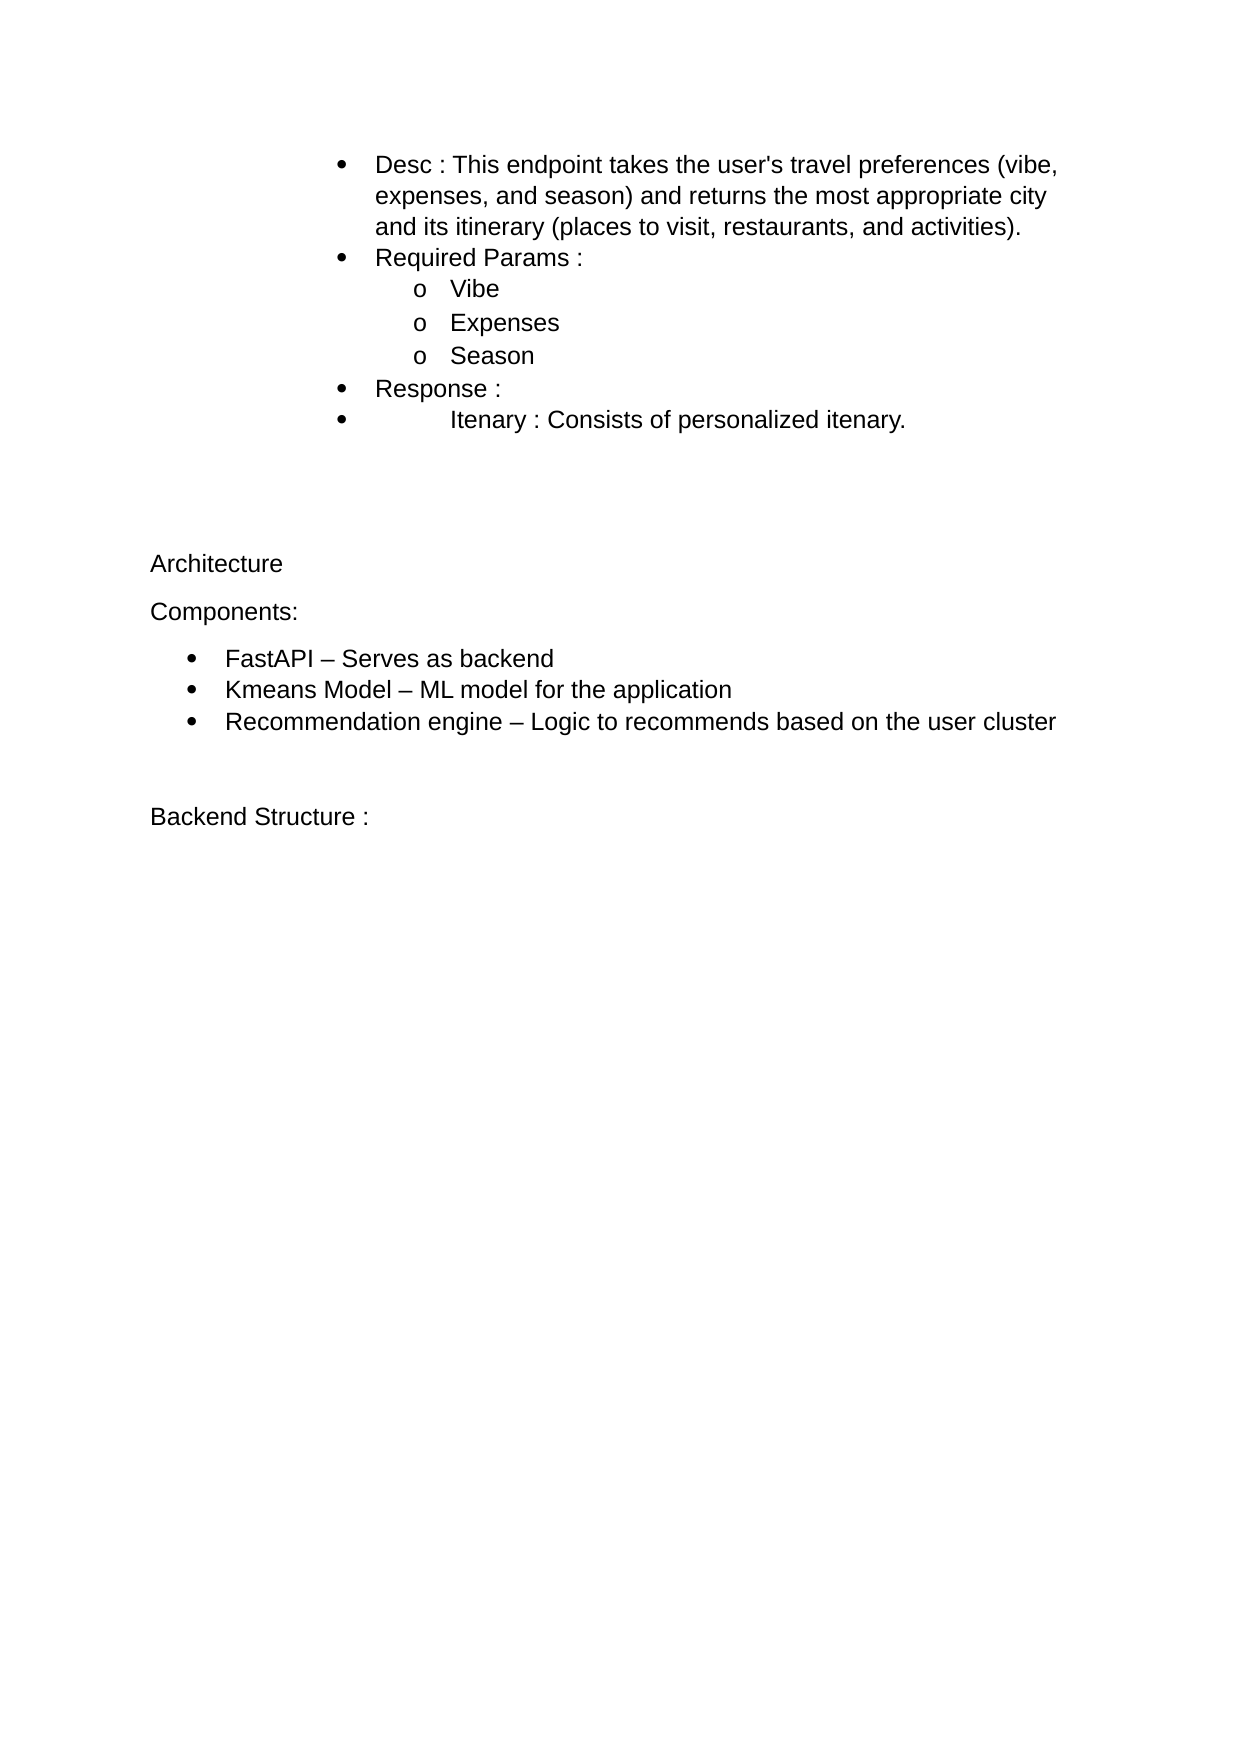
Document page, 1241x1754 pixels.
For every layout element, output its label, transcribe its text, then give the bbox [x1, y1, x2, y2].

list Kmeans Model – ML model for the application [187, 675, 1090, 704]
list Response : [337, 374, 1090, 403]
text Architecture [150, 549, 1090, 577]
list FastAPI – Serves as backend [187, 644, 1090, 673]
text Components: [150, 596, 1090, 625]
list Recommendation engine – Logic to recommends based on the user cluster [187, 706, 1090, 735]
list Itenary : Consists of personalized itenary. [337, 406, 1090, 434]
list Vibe [412, 274, 1090, 305]
text Backend Structure : [150, 802, 1090, 831]
list Required Params : [337, 243, 1090, 272]
list Desc : This endpoint takes the user's travel preferences (vibe, expenses, and season) and returns the most appropriate city and its itinerary (places to visit, restaurants, and activities). [337, 150, 1090, 241]
list Expenses [412, 308, 1090, 339]
list Season [412, 341, 1090, 372]
